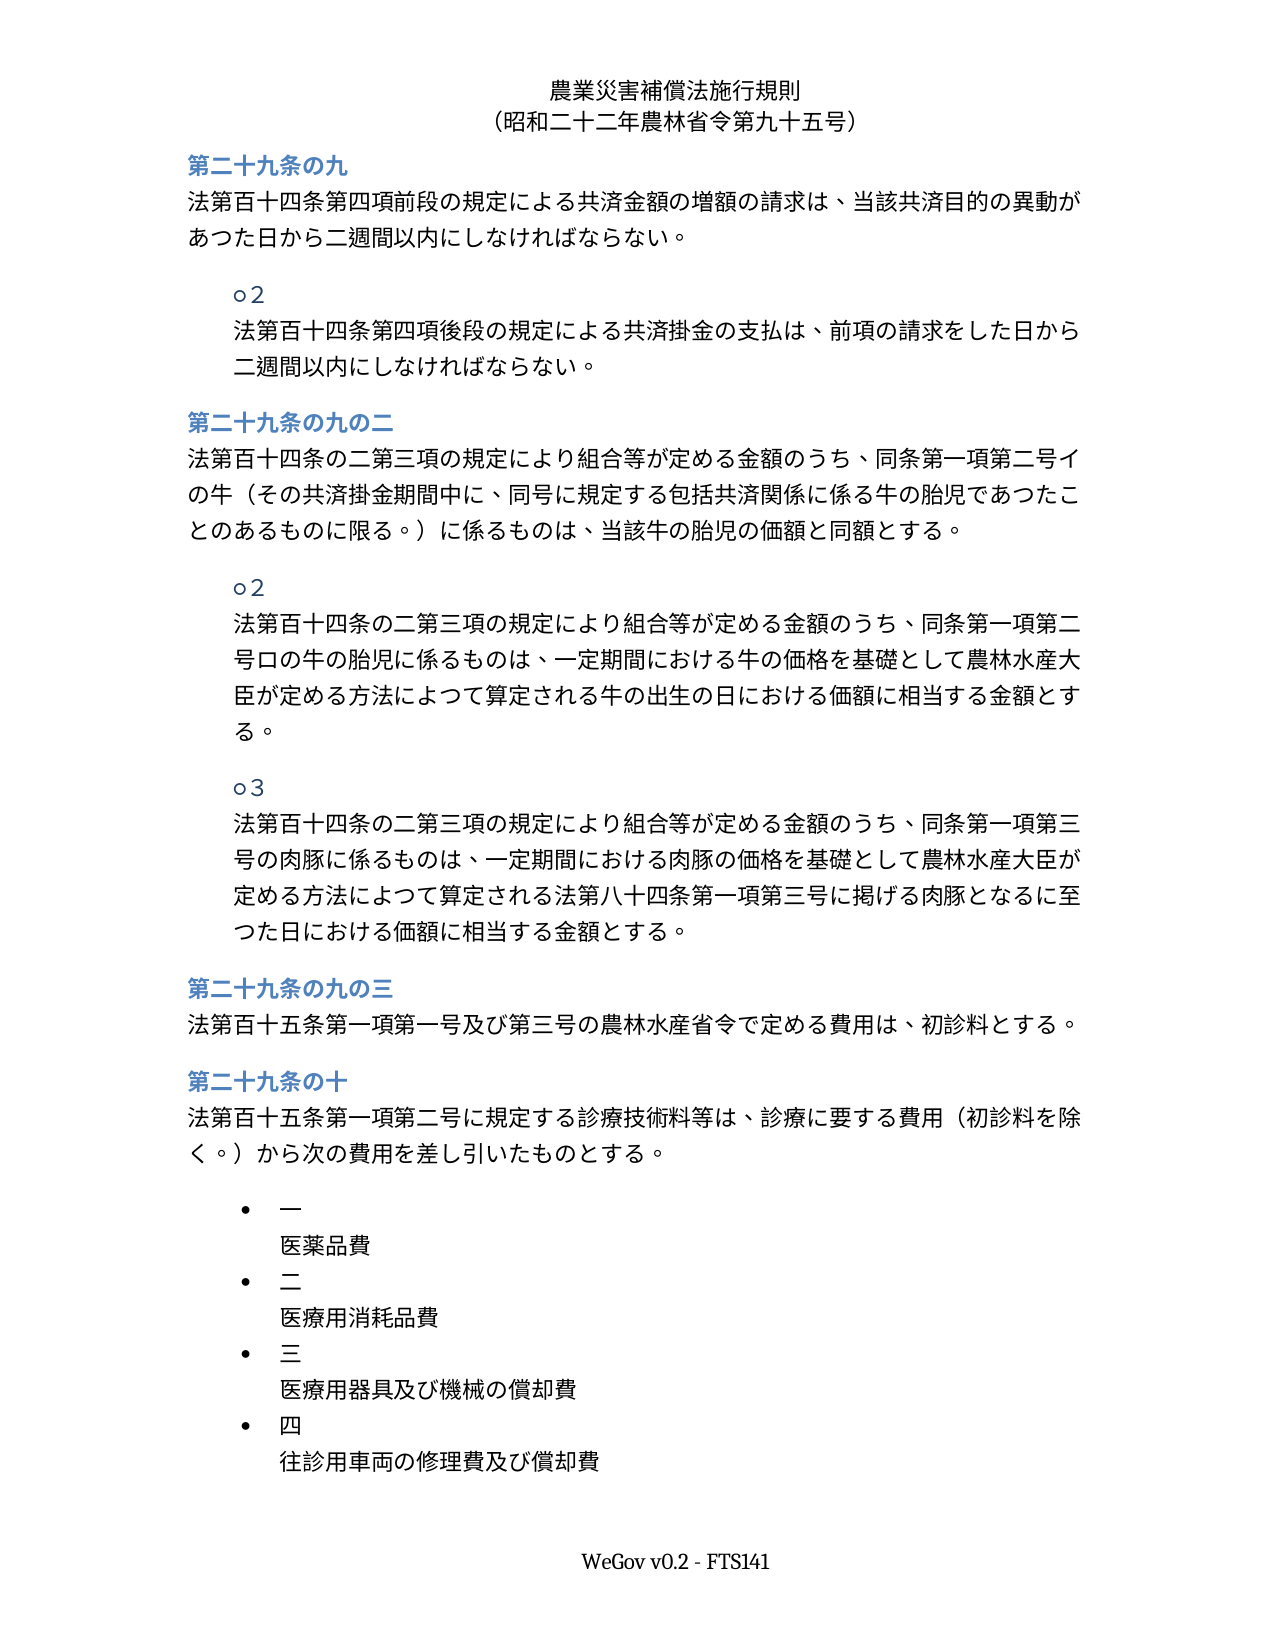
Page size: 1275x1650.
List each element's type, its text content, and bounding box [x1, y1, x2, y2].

subtitle ○２ [233, 572, 1087, 603]
text 法第百十四条の二第三項の規定により組合等が定める金額のうち、同条第一項第三号の肉豚に係るものは、一定期間における肉豚の価格を基礎として農林水産大臣が定める方法によつて算定される法第八十四条第一項第三号に掲げる肉豚となるに至つた日における価額に相当する金額とする。 [233, 808, 1087, 947]
list 二 医療用消耗品費 [242, 1266, 1087, 1333]
text 法第百十五条第一項第二号に規定する診療技術料等は、診療に要する費用（初診料を除く。）から次の費用を差し引いたものとする。 [187, 1102, 1087, 1169]
list 四 往診用車両の修理費及び償却費 [242, 1410, 1087, 1477]
subtitle 第二十九条の九 [187, 150, 1087, 181]
text 法第百十四条の二第三項の規定により組合等が定める金額のうち、同条第一項第二号イの牛（その共済掛金期間中に、同号に規定する包括共済関係に係る牛の胎児であつたことのあるものに限る。）に係るものは、当該牛の胎児の価額と同額とする。 [187, 443, 1087, 546]
text 法第百十四条の二第三項の規定により組合等が定める金額のうち、同条第一項第二号ロの牛の胎児に係るものは、一定期間における牛の価格を基礎として農林水産大臣が定める方法によつて算定される牛の出生の日における価額に相当する金額とする。 [233, 608, 1087, 747]
subtitle 第二十九条の九の二 [187, 407, 1087, 438]
subtitle 第二十九条の十 [187, 1066, 1087, 1097]
list 一 医薬品費 [242, 1194, 1087, 1261]
list 三 医療用器具及び機械の償却費 [242, 1338, 1087, 1405]
subtitle 第二十九条の九の三 [187, 973, 1087, 1004]
subtitle ○２ [233, 279, 1087, 310]
text 法第百十五条第一項第一号及び第三号の農林水産省令で定める費用は、初診料とする。 [187, 1009, 1087, 1040]
text 法第百十四条第四項前段の規定による共済金額の増額の請求は、当該共済目的の異動があつた日から二週間以内にしなければならない。 [187, 186, 1087, 253]
subtitle ○３ [233, 772, 1087, 804]
text 法第百十四条第四項後段の規定による共済掛金の支払は、前項の請求をした日から二週間以内にしなければならない。 [233, 314, 1087, 382]
